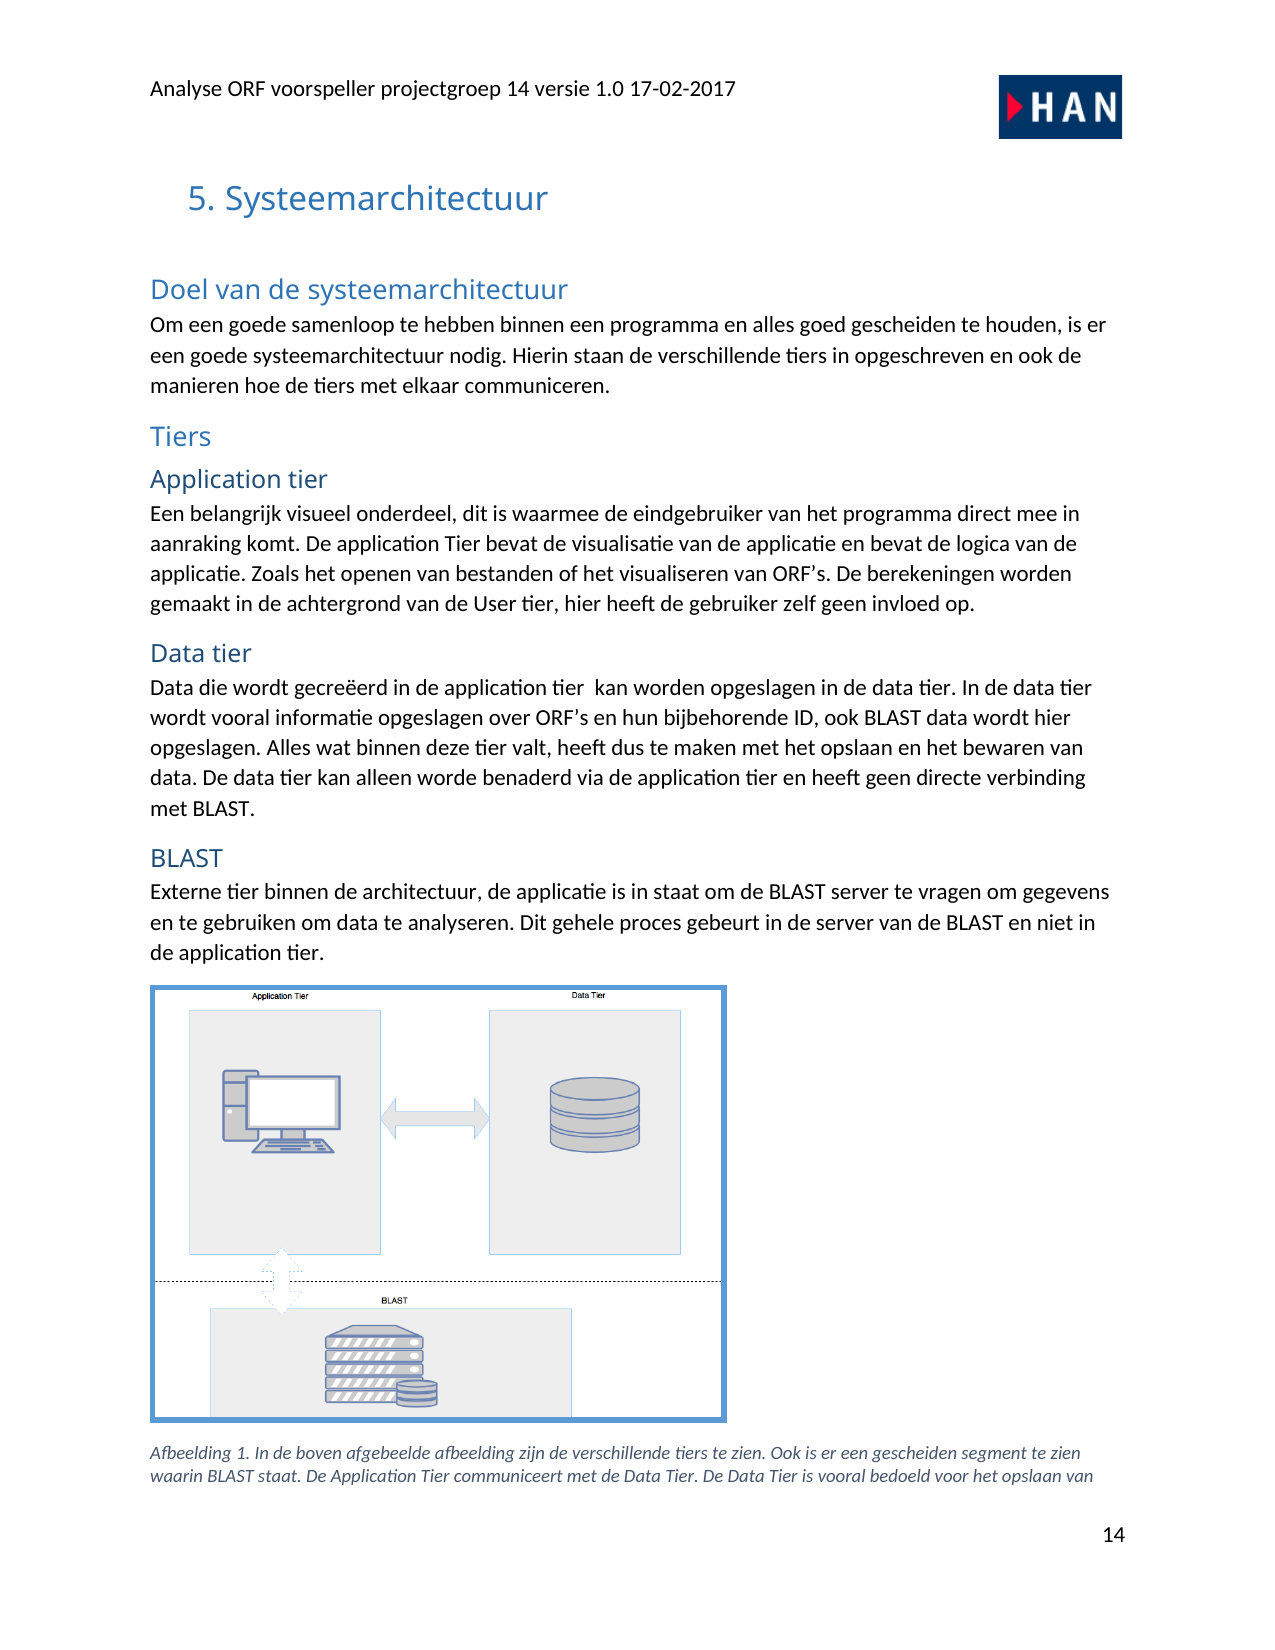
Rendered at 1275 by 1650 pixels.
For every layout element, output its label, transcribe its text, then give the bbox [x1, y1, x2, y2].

subtitle Application tier [150, 462, 1125, 496]
subtitle Tiers [150, 418, 1125, 455]
subtitle Data tier [150, 636, 1125, 670]
picture [155, 990, 721, 1417]
subtitle Doel van de systeemarchitectuur [150, 271, 1125, 308]
text Externe tier binnen de architectuur, de applicatie is in staat om de BLAST server te vragen om gegevens en te gebruiken om data te analyseren. Dit gehele proces gebeurt in de server van de BLAST en niet in de application tier. [150, 877, 1125, 966]
text Een belangrijk visueel onderdeel, dit is waarmee de eindgebruiker van het programma direct mee in aanraking komt. De application Tier bevat de visualisatie van de applicatie en bevat de logica van de applicatie. Zoals het openen van bestanden of het visualiseren van ORF’s. De berekeningen worden gemaakt in de achtergrond van de User tier, hier heeft de gebruiker zelf geen invloed op. [150, 499, 1125, 617]
subtitle BLAST [150, 841, 1125, 875]
text Om een goede samenloop te hebben binnen een programma en alles goed gescheiden te houden, is er een goede systeemarchitectuur nodig. Hierin staan de verschillende tiers in opgeschreven en ook de manieren hoe de tiers met elkaar communiceren. [150, 311, 1125, 399]
text Data die wordt gecreëerd in de application tier kan worden opgeslagen in de data tier. In de data tier wordt vooral informatie opgeslagen over ORF’s en hun bijbehorende ID, ook BLAST data wordt hier opgeslagen. Alles wat binnen deze tier valt, heeft dus te maken met het opslaan en het bewaren van data. De data tier kan alleen worde benaderd via de application tier en heeft geen directe verbinding met BLAST. [150, 673, 1125, 822]
subtitle Systeemarchitectuur [187, 175, 1125, 220]
